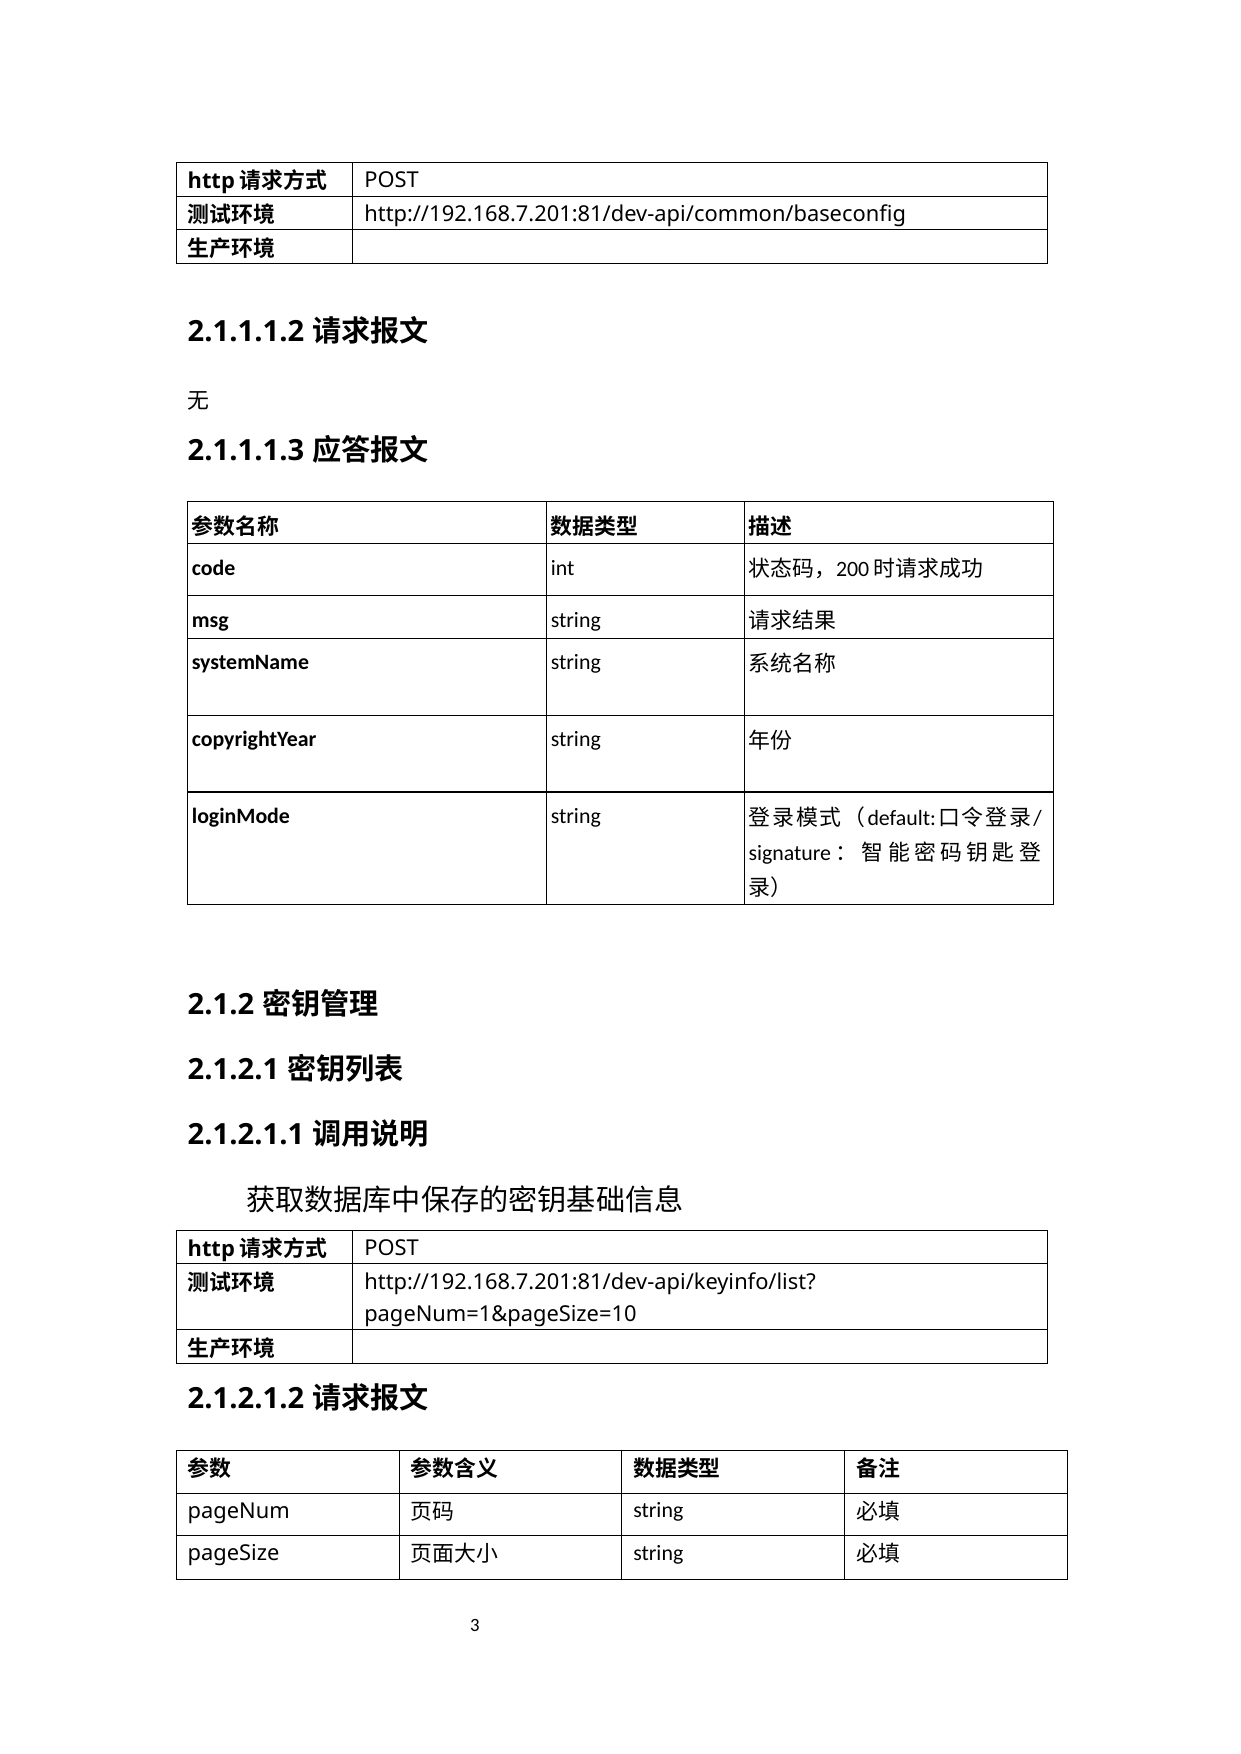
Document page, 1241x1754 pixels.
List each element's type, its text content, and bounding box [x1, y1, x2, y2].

table_header 参数含义 [400, 1451, 621, 1492]
table_header 参数 [177, 1451, 399, 1492]
subtitle 请求报文 [187, 1364, 1053, 1429]
table_cell string [547, 716, 744, 791]
table_cell [353, 230, 1047, 263]
table_cell 必填 [845, 1494, 1067, 1535]
table_cell string [547, 639, 744, 714]
table_cell string [622, 1494, 844, 1535]
table_cell 必填 [845, 1536, 1067, 1578]
table_cell 页码 [400, 1494, 621, 1535]
table_cell msg [188, 596, 546, 638]
table_cell 页面大小 [400, 1536, 621, 1578]
table_cell code [188, 544, 546, 595]
table_header POST [353, 163, 1047, 196]
subtitle 密钥列表 [187, 1035, 1053, 1100]
table_cell 年份 [745, 716, 1053, 791]
table_header 描述 [745, 502, 1053, 543]
table_cell systemName [188, 639, 546, 714]
table_cell 测试环境 [177, 1264, 352, 1329]
table_cell 测试环境 [177, 197, 352, 229]
table_cell http://192.168.7.201:81/dev-api/common/baseconfig [353, 197, 1047, 229]
table_cell 请求结果 [745, 596, 1053, 638]
table_header POST [353, 1231, 1047, 1263]
table_cell copyrightYear [188, 716, 546, 791]
table_cell http://192.168.7.201:81/dev-api/keyinfo/list?pageNum=1&pageSize=10 [353, 1264, 1047, 1329]
subtitle 密钥管理 [187, 970, 1053, 1035]
table_cell 系统名称 [745, 639, 1053, 714]
table_cell 生产环境 [177, 230, 352, 263]
table_header 数据类型 [622, 1451, 844, 1492]
table_cell pageNum [177, 1494, 399, 1535]
subtitle 调用说明 [187, 1100, 1053, 1165]
subtitle 应答报文 [187, 415, 1053, 480]
table_cell string [547, 793, 744, 904]
table_cell loginMode [188, 793, 546, 904]
table_cell 生产环境 [177, 1330, 352, 1363]
table_cell string [622, 1536, 844, 1578]
table_cell 状态码，200时请求成功 [745, 544, 1053, 595]
subtitle 请求报文 [187, 296, 1053, 361]
table_header 备注 [845, 1451, 1067, 1492]
text 无 [187, 382, 1053, 415]
table_cell int [547, 544, 744, 595]
table_header http请求方式 [177, 163, 352, 196]
table_cell 登录模式（default:口令登录/signature：智能密码钥匙登录） [745, 793, 1053, 904]
table_cell pageSize [177, 1536, 399, 1578]
text 获取数据库中保存的密钥基础信息 [187, 1165, 1053, 1230]
table_header 数据类型 [547, 502, 744, 543]
table_cell [353, 1330, 1047, 1363]
table_cell string [547, 596, 744, 638]
table_header http请求方式 [177, 1231, 352, 1263]
table_header 参数名称 [188, 502, 546, 543]
